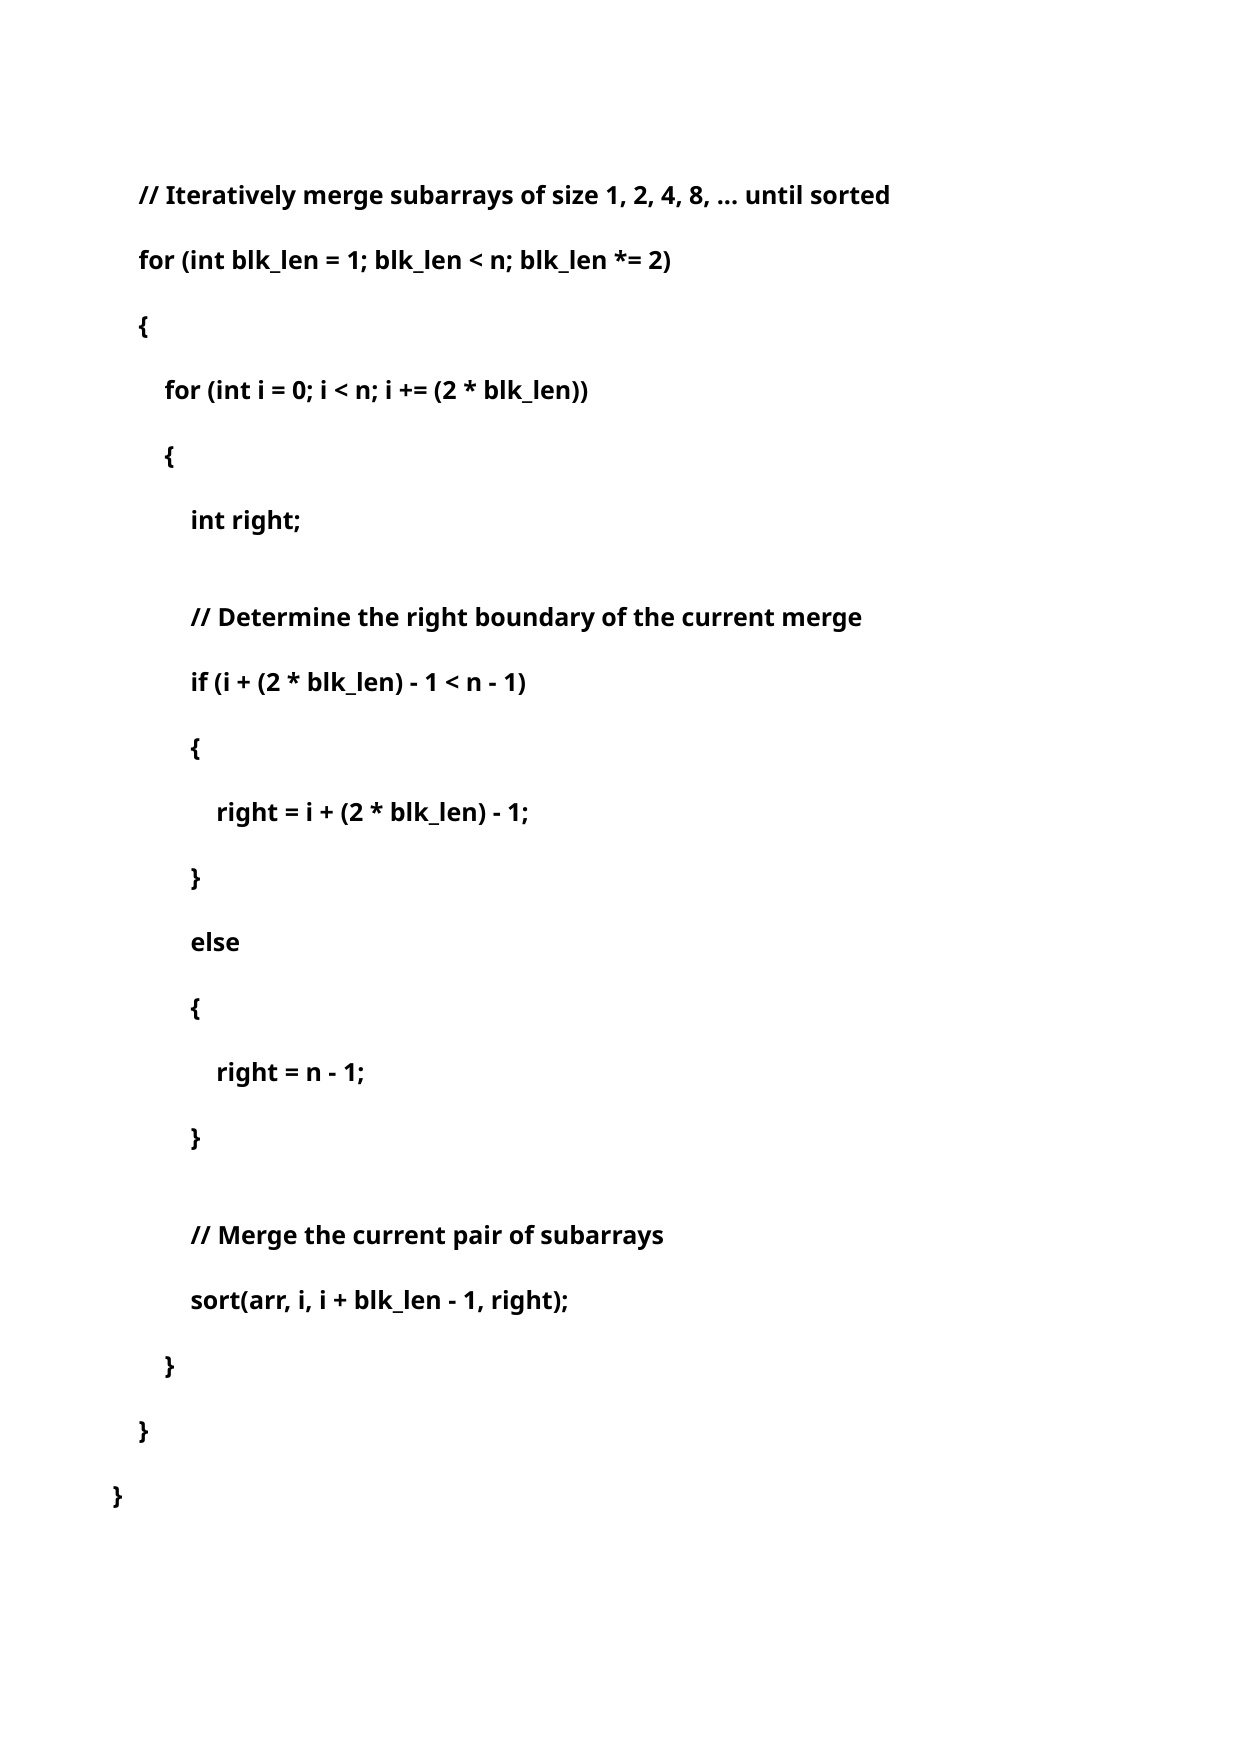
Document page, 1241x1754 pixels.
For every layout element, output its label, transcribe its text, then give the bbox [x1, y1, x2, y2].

text for (int i = 0; i < n; i += (2 * blk_len)) [112, 357, 1128, 422]
text { [112, 422, 1128, 487]
text { [112, 714, 1128, 779]
text int right; [112, 487, 1128, 552]
text // Iteratively merge subarrays of size 1, 2, 4, 8, ... until sorted [112, 162, 1128, 227]
text else [112, 909, 1128, 974]
text // Merge the current pair of subarrays [112, 1202, 1128, 1267]
text sort(arr, i, i + blk_len - 1, right); [112, 1267, 1128, 1332]
text } [112, 1332, 1128, 1397]
text if (i + (2 * blk_len) - 1 < n - 1) [112, 649, 1128, 714]
text { [112, 292, 1128, 357]
text right = i + (2 * blk_len) - 1; [112, 779, 1128, 844]
text { [112, 974, 1128, 1039]
text } [112, 844, 1128, 909]
text } [112, 1462, 1128, 1527]
text } [112, 1397, 1128, 1462]
text // Determine the right boundary of the current merge [112, 584, 1128, 649]
text right = n - 1; [112, 1039, 1128, 1104]
text for (int blk_len = 1; blk_len < n; blk_len *= 2) [112, 227, 1128, 292]
text } [112, 1104, 1128, 1169]
